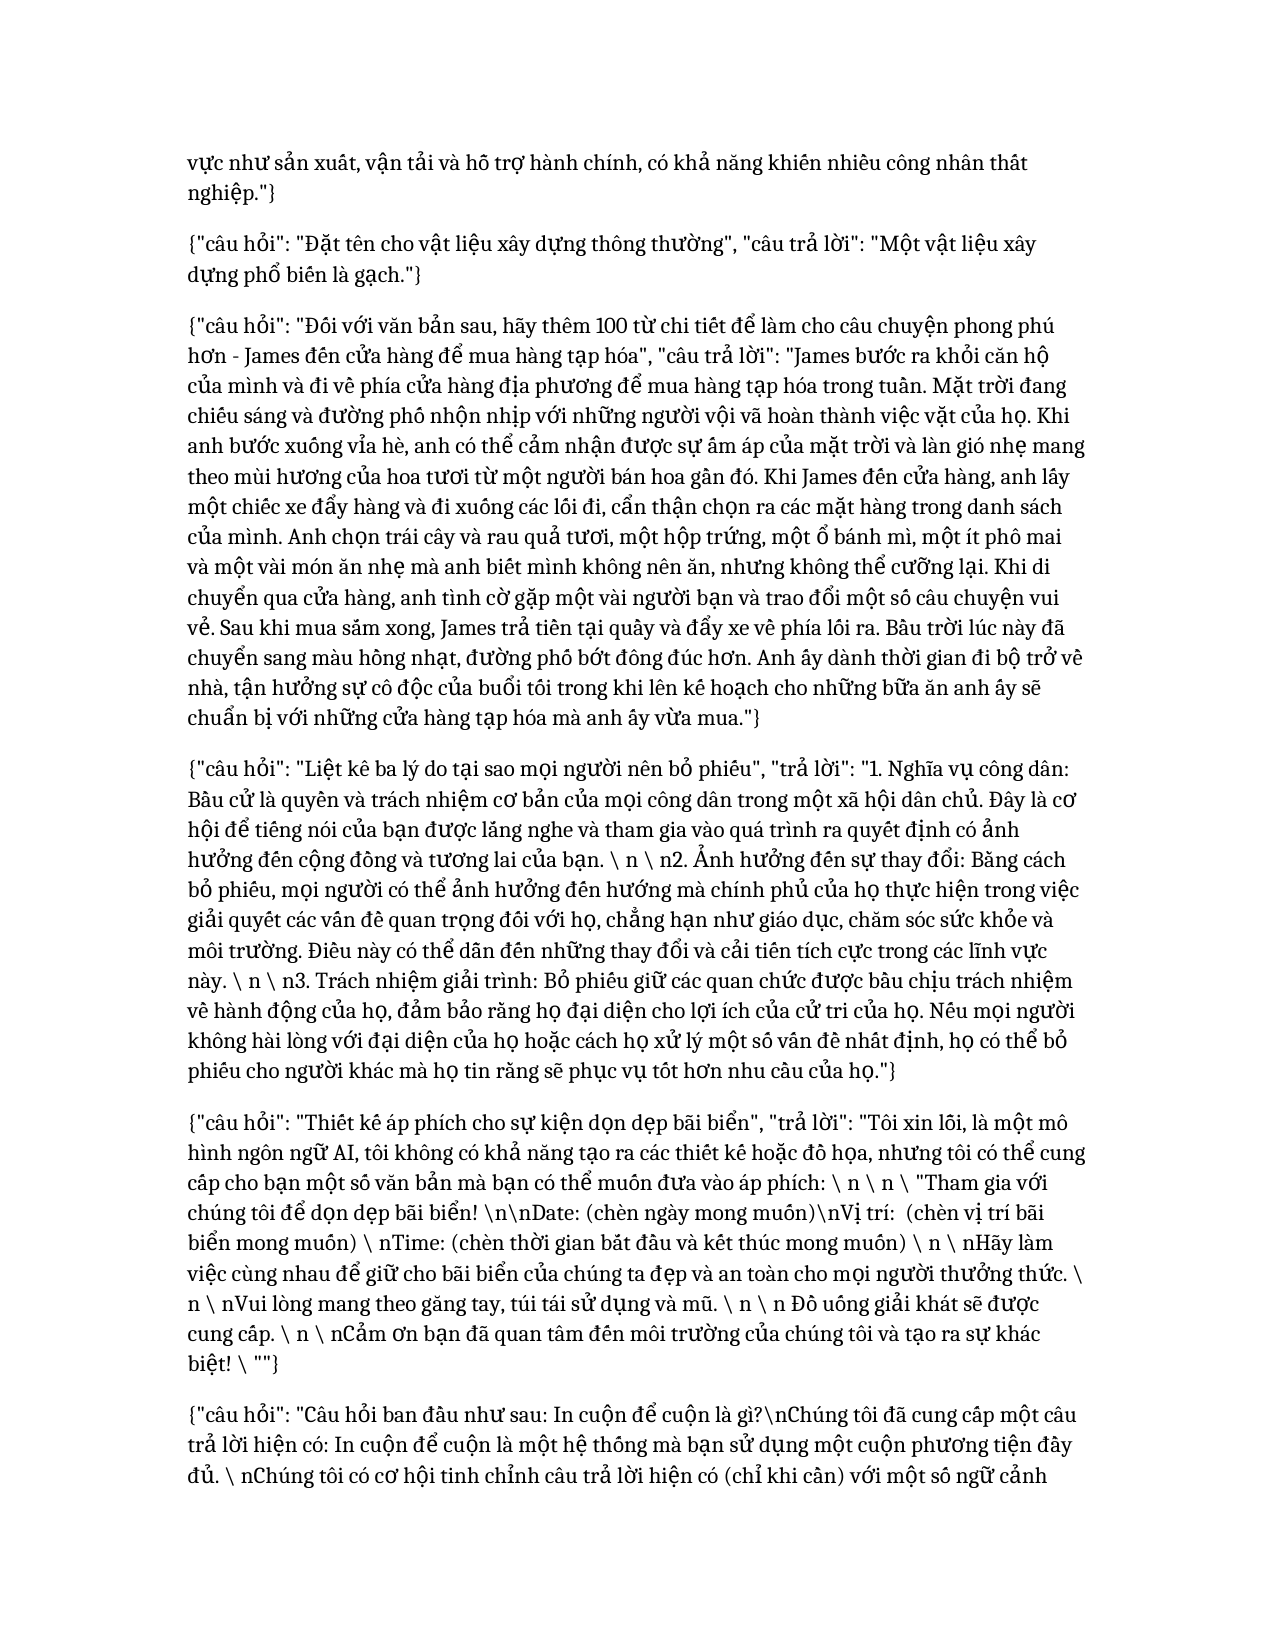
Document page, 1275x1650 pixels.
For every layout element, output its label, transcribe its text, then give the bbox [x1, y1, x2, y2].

text {"câu hỏi": "Liệt kê ba lý do tại sao mọi người nên bỏ phiếu", "trả lời": "1. Nghĩa vụ công dân: Bầu cử là quyền và trách nhiệm cơ bản của mọi công dân trong một xã hội dân chủ. Đây là cơ hội để tiếng nói của bạn được lắng nghe và tham gia vào quá trình ra quyết định có ảnh hưởng đến cộng đồng và tương lai của bạn. \ n \ n2. Ảnh hưởng đến sự thay đổi: Bằng cách bỏ phiếu, mọi người có thể ảnh hưởng đến hướng mà chính phủ của họ thực hiện trong việc giải quyết các vấn đề quan trọng đối với họ, chẳng hạn như giáo dục, chăm sóc sức khỏe và môi trường. Điều này có thể dẫn đến những thay đổi và cải tiến tích cực trong các lĩnh vực này. \ n \ n3. Trách nhiệm giải trình: Bỏ phiếu giữ các quan chức được bầu chịu trách nhiệm về hành động của họ, đảm bảo rằng họ đại diện cho lợi ích của cử tri của họ. Nếu mọi người không hài lòng với đại diện của họ hoặc cách họ xử lý một số vấn đề nhất định, họ có thể bỏ phiếu cho người khác mà họ tin rằng sẽ phục vụ tốt hơn nhu cầu của họ."} [187, 756, 1087, 1085]
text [187, 1402, 1087, 1489]
text {"câu hỏi": "Đặt tên cho vật liệu xây dựng thông thường", "câu trả lời": "Một vật liệu xây dựng phổ biến là gạch."} [187, 231, 1087, 288]
text {"câu hỏi": "Đối với văn bản sau, hãy thêm 100 từ chi tiết để làm cho câu chuyện phong phú hơn - James đến cửa hàng để mua hàng tạp hóa", "câu trả lời": "James bước ra khỏi căn hộ của mình và đi về phía cửa hàng địa phương để mua hàng tạp hóa trong tuần. Mặt trời đang chiếu sáng và đường phố nhộn nhịp với những người vội vã hoàn thành việc vặt của họ. Khi anh bước xuống vỉa hè, anh có thể cảm nhận được sự ấm áp của mặt trời và làn gió nhẹ mang theo mùi hương của hoa tươi từ một người bán hoa gần đó. Khi James đến cửa hàng, anh lấy một chiếc xe đẩy hàng và đi xuống các lối đi, cẩn thận chọn ra các mặt hàng trong danh sách của mình. Anh chọn trái cây và rau quả tươi, một hộp trứng, một ổ bánh mì, một ít phô mai và một vài món ăn nhẹ mà anh biết mình không nên ăn, nhưng không thể cưỡng lại. Khi di chuyển qua cửa hàng, anh tình cờ gặp một vài người bạn và trao đổi một số câu chuyện vui vẻ. Sau khi mua sắm xong, James trả tiền tại quầy và đẩy xe về phía lối ra. Bầu trời lúc này đã chuyển sang màu hồng nhạt, đường phố bớt đông đúc hơn. Anh ấy dành thời gian đi bộ trở về nhà, tận hưởng sự cô độc của buổi tối trong khi lên kế hoạch cho những bữa ăn anh ấy sẽ chuẩn bị với những cửa hàng tạp hóa mà anh ấy vừa mua."} [187, 312, 1087, 732]
text {"câu hỏi": "Thiết kế áp phích cho sự kiện dọn dẹp bãi biển", "trả lời": "Tôi xin lỗi, là một mô hình ngôn ngữ AI, tôi không có khả năng tạo ra các thiết kế hoặc đồ họa, nhưng tôi có thể cung cấp cho bạn một số văn bản mà bạn có thể muốn đưa vào áp phích: \ n \ n \ "Tham gia với chúng tôi để dọn dẹp bãi biển! \n\nDate: (chèn ngày mong muốn)\nVị trí: (chèn vị trí bãi biển mong muốn) \ nTime: (chèn thời gian bắt đầu và kết thúc mong muốn) \ n \ nHãy làm việc cùng nhau để giữ cho bãi biển của chúng ta đẹp và an toàn cho mọi người thưởng thức. \ n \ nVui lòng mang theo găng tay, túi tái sử dụng và mũ. \ n \ n Đồ uống giải khát sẽ được cung cấp. \ n \ nCảm ơn bạn đã quan tâm đến môi trường của chúng tôi và tạo ra sự khác biệt! \ ""} [187, 1109, 1087, 1377]
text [187, 150, 1087, 207]
